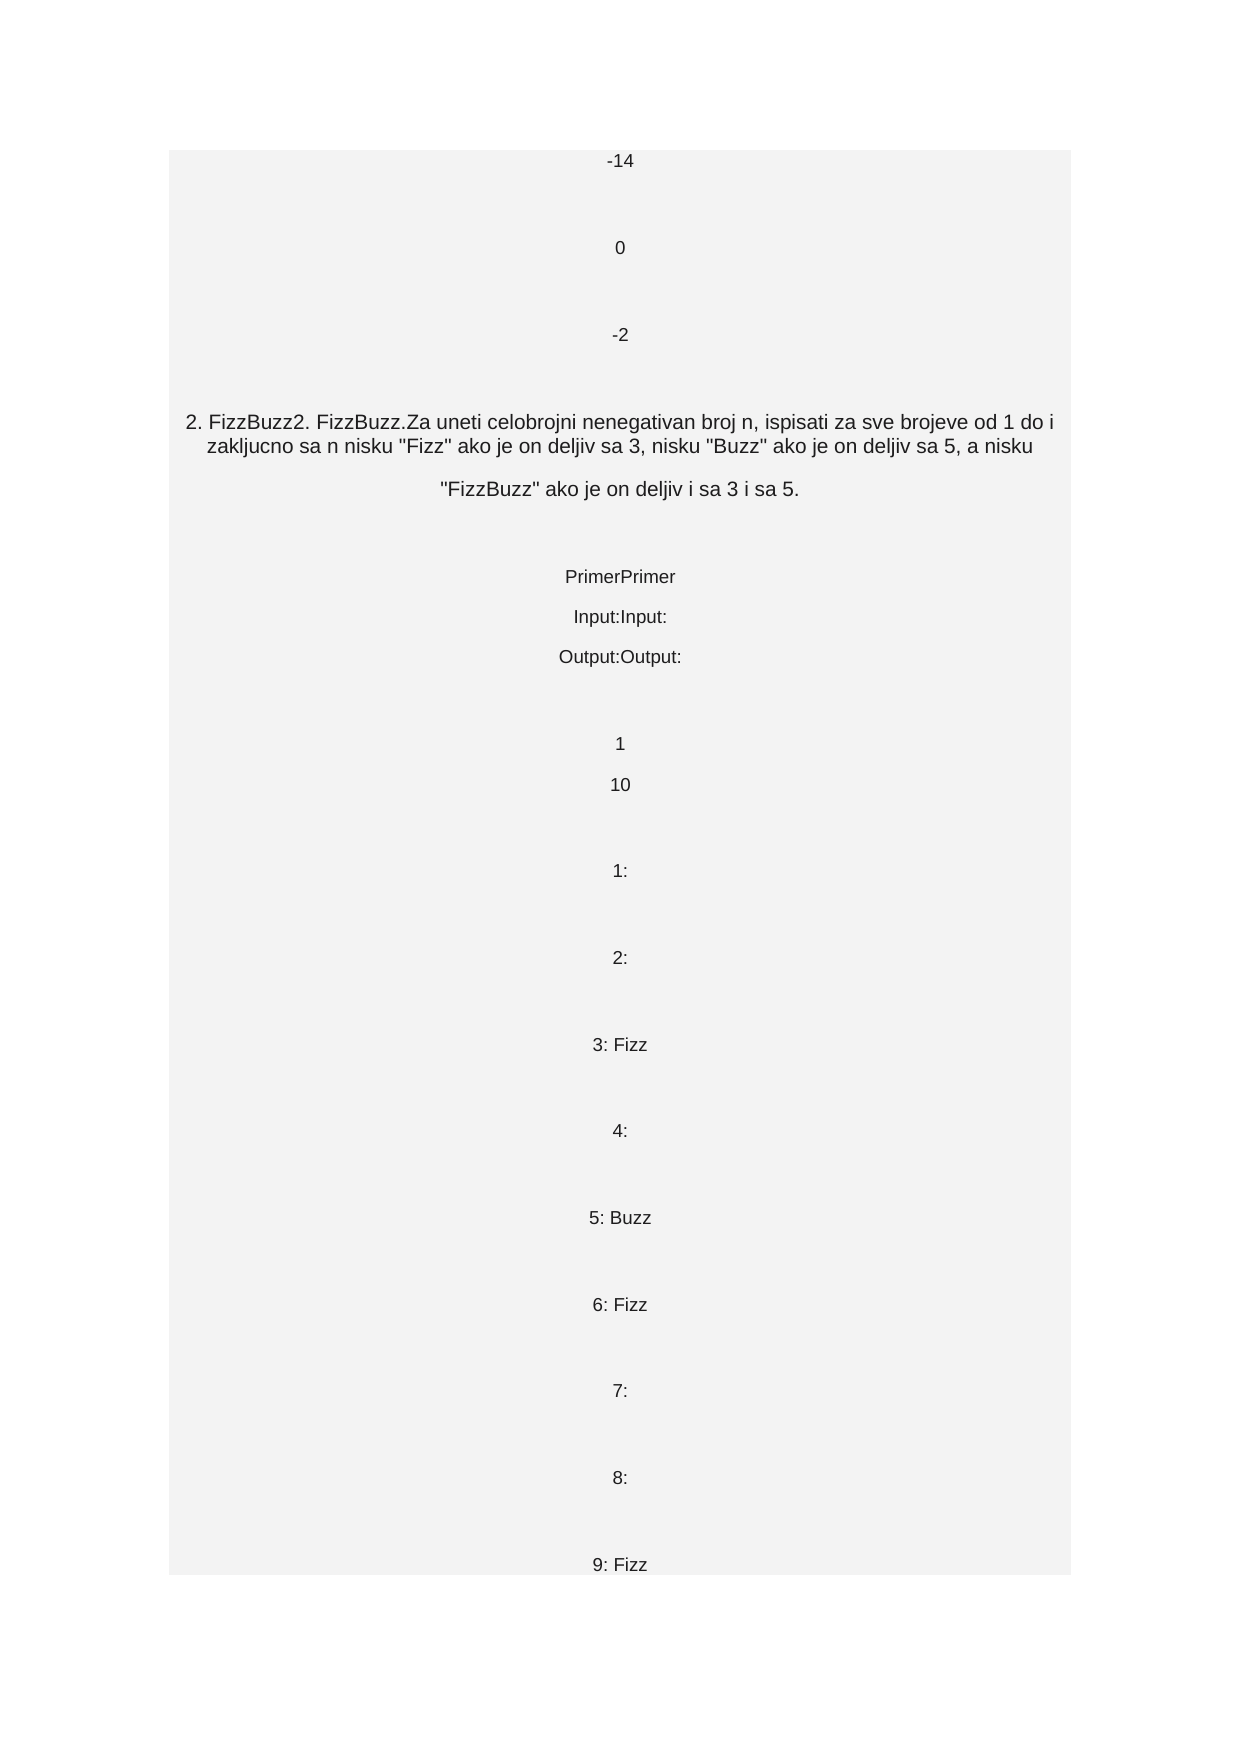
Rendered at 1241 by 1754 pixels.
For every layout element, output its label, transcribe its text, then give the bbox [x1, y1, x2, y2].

text 0 [169, 237, 1071, 258]
text 7: [169, 1380, 1071, 1402]
text 3: Fizz [169, 1033, 1071, 1055]
text 9: Fizz [169, 1553, 1071, 1575]
text -2 [169, 323, 1071, 345]
text 8: [169, 1467, 1071, 1488]
text Output:Output: [169, 646, 1071, 668]
text 6: Fizz [169, 1293, 1071, 1315]
text 1 [169, 733, 1071, 754]
text PrimerPrimer [169, 566, 1071, 587]
text 5: Buzz [169, 1207, 1071, 1228]
text "FizzBuzz" ako je on deljiv i sa 3 i sa 5. [169, 477, 1071, 501]
text 2: [169, 947, 1071, 968]
text -14 [169, 150, 1071, 172]
text 1: [169, 860, 1071, 882]
text 2. FizzBuzz2. FizzBuzz.Za uneti celobrojni nenegativan broj n, ispisati za sve brojeve od 1 do i zakljucno sa n nisku "Fizz" ako je on deljiv sa 3, nisku "Buzz" ako je on deljiv sa 5, a nisku [169, 410, 1071, 458]
text 4: [169, 1120, 1071, 1142]
text 10 [169, 773, 1071, 795]
text Input:Input: [169, 606, 1071, 628]
